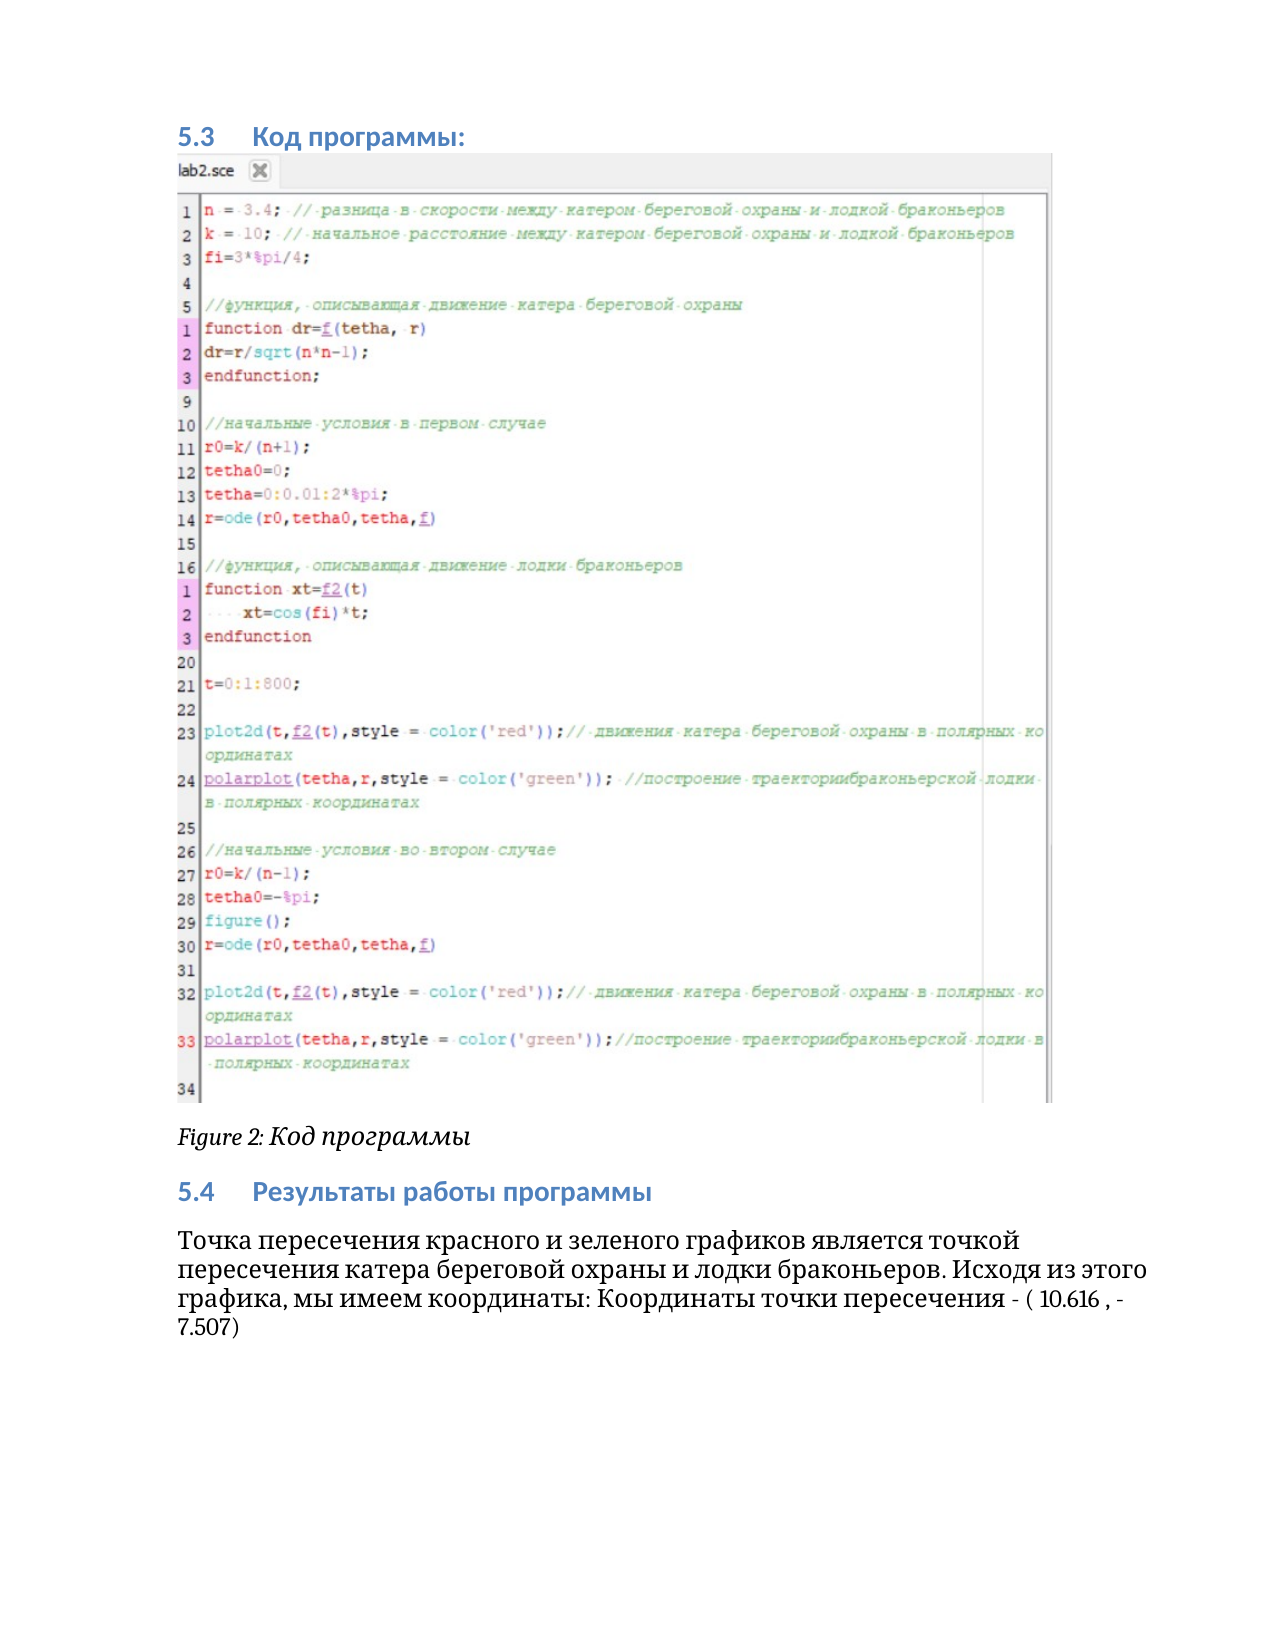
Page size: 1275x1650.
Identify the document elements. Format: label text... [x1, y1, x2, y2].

text Figure 2: Код программы [177, 1123, 1186, 1152]
subtitle 5.3 Код программы: [177, 118, 1186, 154]
subtitle 5.4 Результаты работы программы [177, 1173, 1186, 1208]
text Точка пересечения красного и зеленого графиков является точкой пересечения катера береговой охраны и лодки браконьеров. Исходя из этого графика, мы имеем координаты: Координаты точки пересечения - ( 10.616 , -7.507) [177, 1227, 1186, 1342]
picture [177, 153, 1053, 1103]
